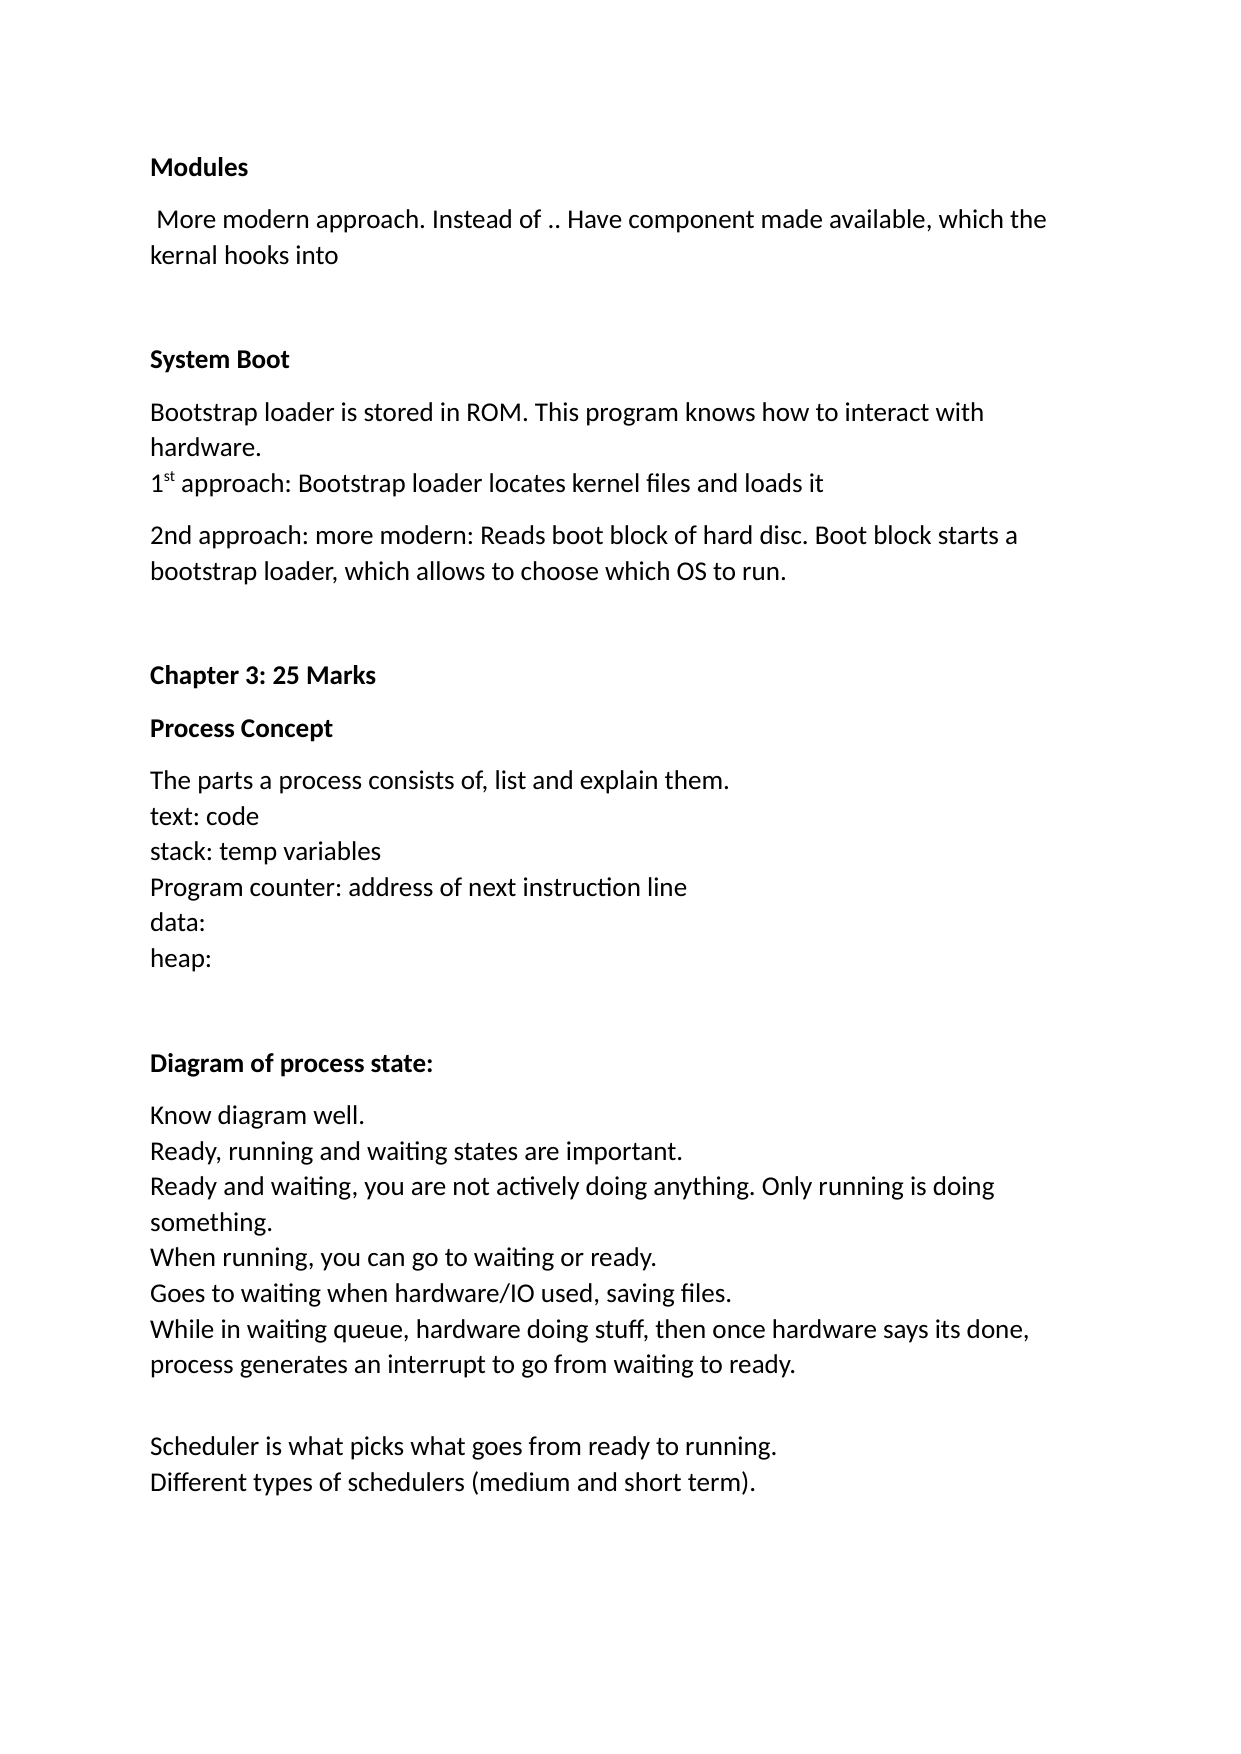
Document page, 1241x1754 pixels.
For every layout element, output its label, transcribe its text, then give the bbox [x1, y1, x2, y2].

text More modern approach. Instead of .. Have component made available, which the kernal hooks into [150, 202, 1090, 271]
text Diagram of process state: [150, 1046, 1090, 1079]
text Bootstrap loader is stored in ROM. This program knows how to interact with hardware. 1st approach: Bootstrap loader locates kernel files and loads it [150, 395, 1090, 499]
text Scheduler is what picks what goes from ready to running. Different types of schedulers (medium and short term). [150, 1429, 1090, 1498]
text 2nd approach: more modern: Reads boot block of hard disc. Boot block starts a bootstrap loader, which allows to choose which OS to run. [150, 518, 1090, 587]
text Chapter 3: 25 Marks [150, 658, 1090, 692]
text Modules [150, 150, 1090, 183]
text Know diagram well. Ready, running and waiting states are important. Ready and waiting, you are not actively doing anything. Only running is doing something. When running, you can go to waiting or ready. Goes to waiting when hardware/IO used, saving files. While in waiting queue, hardware doing stuff, then once hardware says its done, process generates an interrupt to go from waiting to ready. [150, 1098, 1090, 1411]
text The parts a process consists of, list and explain them. text: code stack: temp variables Program counter: address of next instruction line data: heap: [150, 763, 1090, 974]
text System Boot [150, 342, 1090, 376]
text Process Concept [150, 711, 1090, 744]
